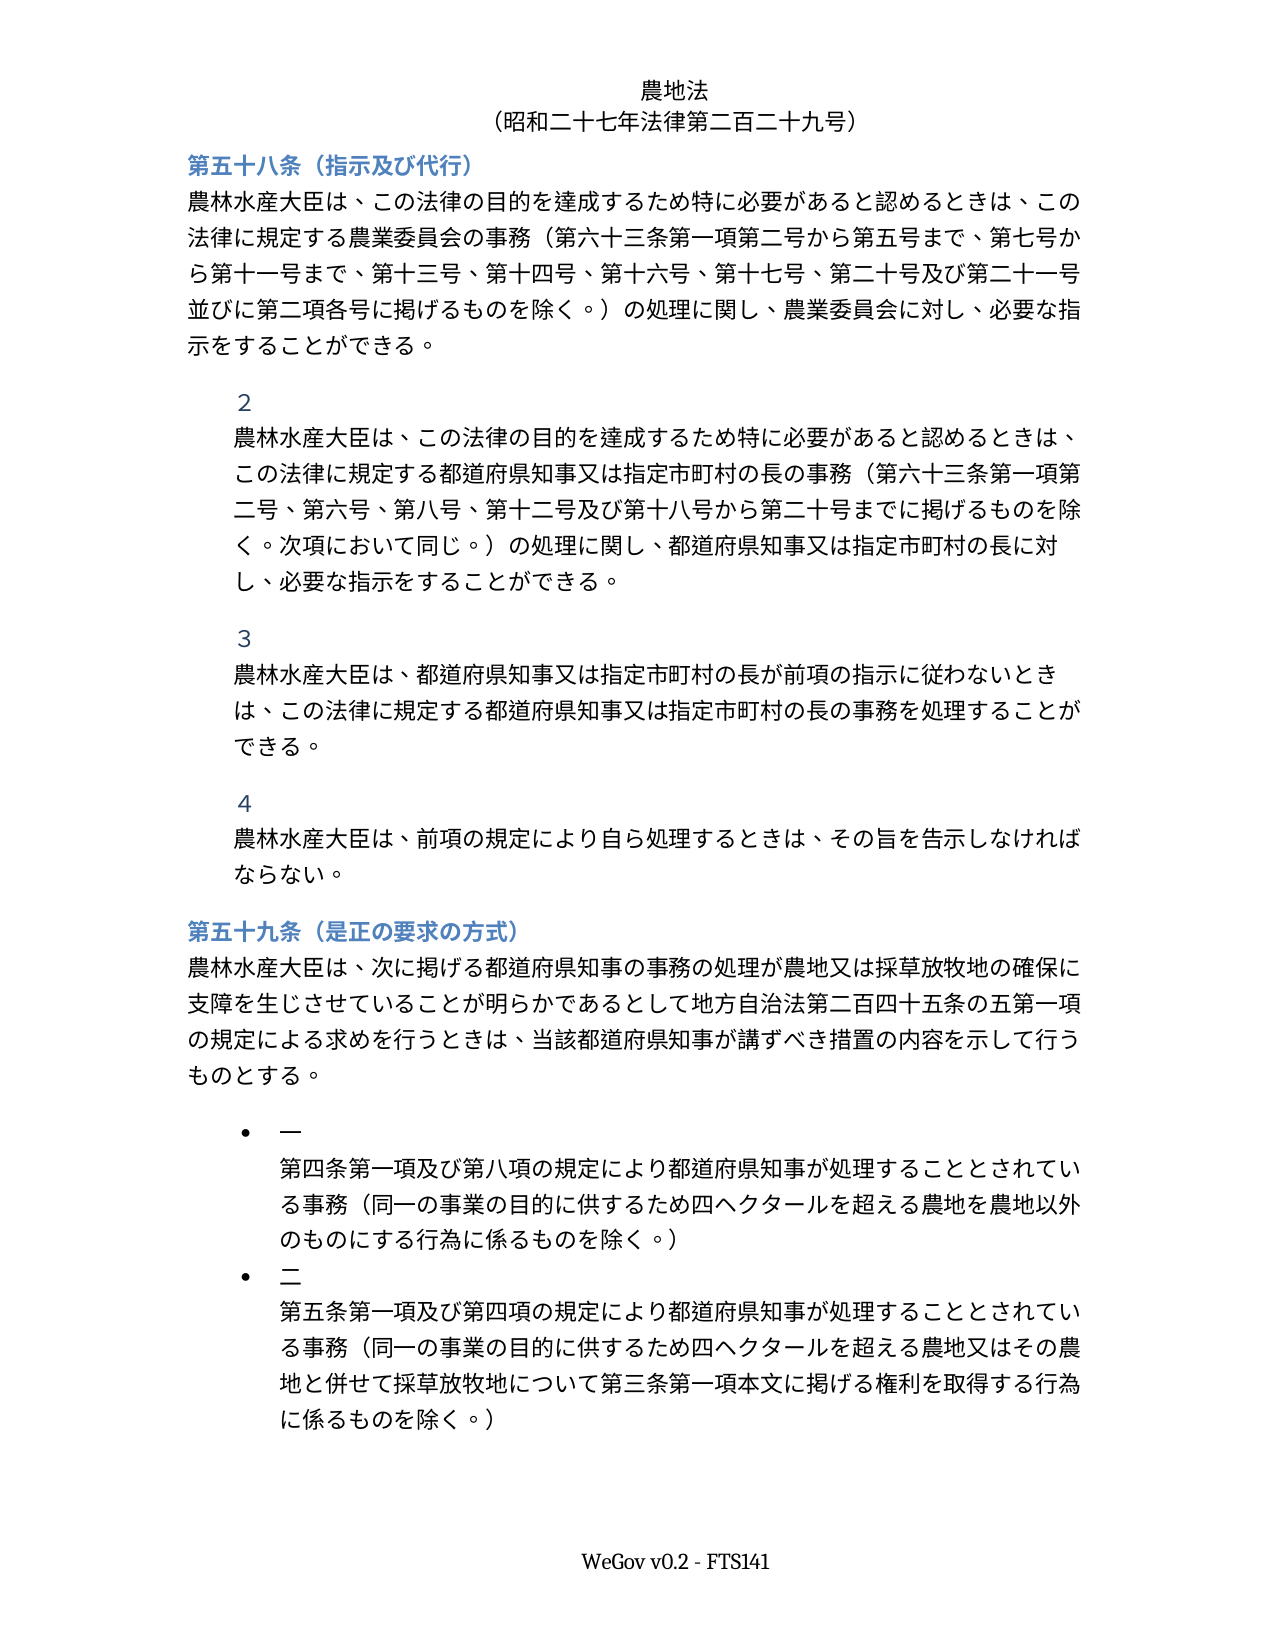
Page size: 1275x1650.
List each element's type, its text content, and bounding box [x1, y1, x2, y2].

list 二 第五条第一項及び第四項の規定により都道府県知事が処理することとされている事務（同一の事業の目的に供するため四ヘクタールを超える農地又はその農地と併せて採草放牧地について第三条第一項本文に掲げる権利を取得する行為に係るものを除く。） [242, 1260, 1087, 1435]
text 農林水産大臣は、この法律の目的を達成するため特に必要があると認めるときは、この法律に規定する都道府県知事又は指定市町村の長の事務（第六十三条第一項第二号、第六号、第八号、第十二号及び第十八号から第二十号までに掲げるものを除く。次項において同じ。）の処理に関し、都道府県知事又は指定市町村の長に対し、必要な指示をすることができる。 [233, 422, 1087, 597]
text 農林水産大臣は、都道府県知事又は指定市町村の長が前項の指示に従わないときは、この法律に規定する都道府県知事又は指定市町村の長の事務を処理することができる。 [233, 659, 1087, 762]
text 農林水産大臣は、この法律の目的を達成するため特に必要があると認めるときは、この法律に規定する農業委員会の事務（第六十三条第一項第二号から第五号まで、第七号から第十一号まで、第十三号、第十四号、第十六号、第十七号、第二十号及び第二十一号並びに第二項各号に掲げるものを除く。）の処理に関し、農業委員会に対し、必要な指示をすることができる。 [187, 186, 1087, 361]
list 一 第四条第一項及び第八項の規定により都道府県知事が処理することとされている事務（同一の事業の目的に供するため四ヘクタールを超える農地を農地以外のものにする行為に係るものを除く。） [242, 1117, 1087, 1256]
text 農林水産大臣は、前項の規定により自ら処理するときは、その旨を告示しなければならない。 [233, 823, 1087, 891]
subtitle ３ [233, 623, 1087, 654]
subtitle ４ [233, 787, 1087, 819]
subtitle ２ [233, 386, 1087, 418]
subtitle 第五十九条（是正の要求の方式） [187, 916, 1087, 947]
text 農林水産大臣は、次に掲げる都道府県知事の事務の処理が農地又は採草放牧地の確保に支障を生じさせていることが明らかであるとして地方自治法第二百四十五条の五第一項の規定による求めを行うときは、当該都道府県知事が講ずべき措置の内容を示して行うものとする。 [187, 952, 1087, 1091]
subtitle 第五十八条（指示及び代行） [187, 150, 1087, 181]
